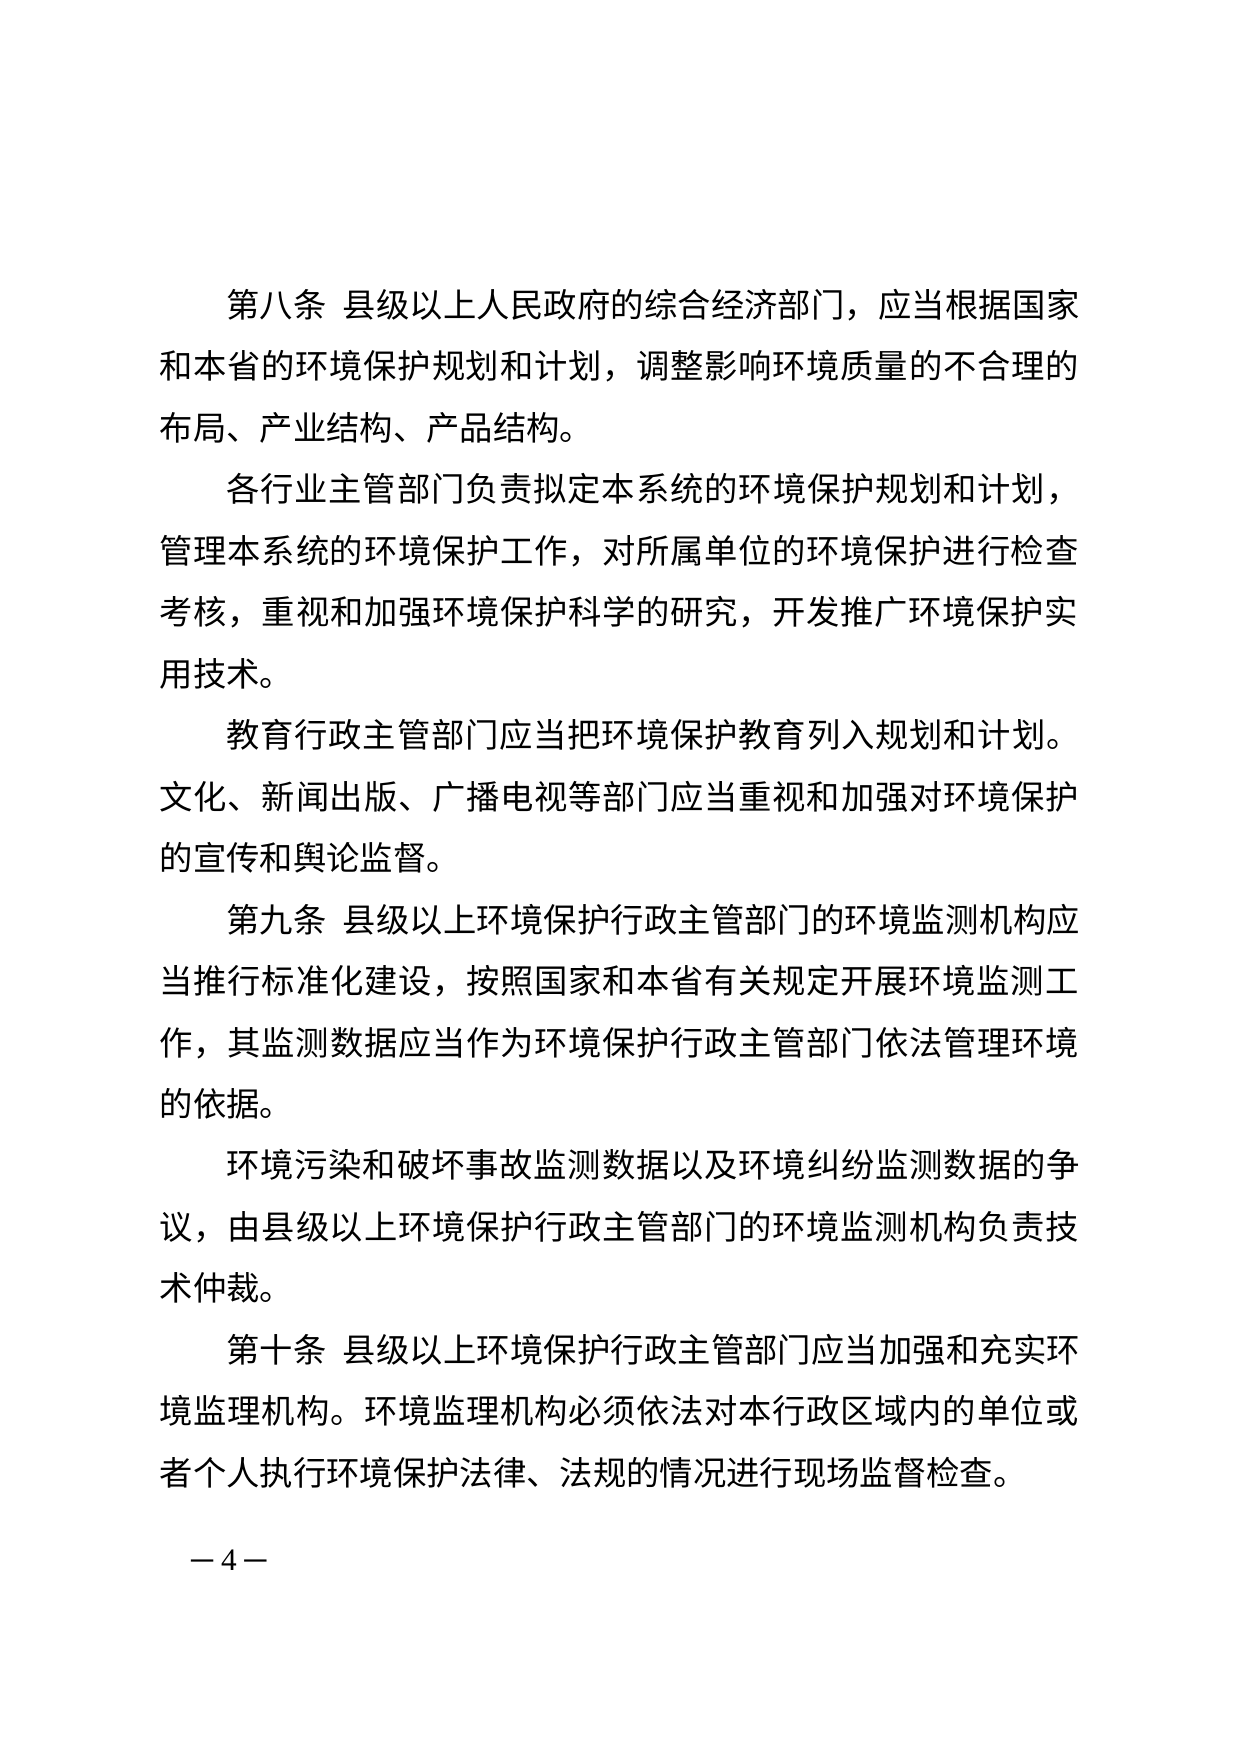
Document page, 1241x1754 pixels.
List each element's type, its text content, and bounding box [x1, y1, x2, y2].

text 环境污染和破坏事故监测数据以及环境纠纷监测数据的争议，由县级以上环境保护行政主管部门的环境监测机构负责技术仲裁。 [159, 1129, 1081, 1313]
text 各行业主管部门负责拟定本系统的环境保护规划和计划，管理本系统的环境保护工作，对所属单位的环境保护进行检查考核，重视和加强环境保护科学的研究，开发推广环境保护实用技术。 [159, 453, 1081, 698]
text 第十条 县级以上环境保护行政主管部门应当加强和充实环境监理机构。环境监理机构必须依法对本行政区域内的单位或者个人执行环境保护法律、法规的情况进行现场监督检查。 [159, 1313, 1081, 1497]
text 第八条 县级以上人民政府的综合经济部门，应当根据国家和本省的环境保护规划和计划，调整影响环境质量的不合理的布局、产业结构、产品结构。 [159, 268, 1081, 453]
text 教育行政主管部门应当把环境保护教育列入规划和计划。文化、新闻出版、广播电视等部门应当重视和加强对环境保护的宣传和舆论监督。 [159, 698, 1081, 883]
text 第九条 县级以上环境保护行政主管部门的环境监测机构应当推行标准化建设，按照国家和本省有关规定开展环境监测工作，其监测数据应当作为环境保护行政主管部门依法管理环境的依据。 [159, 883, 1081, 1129]
